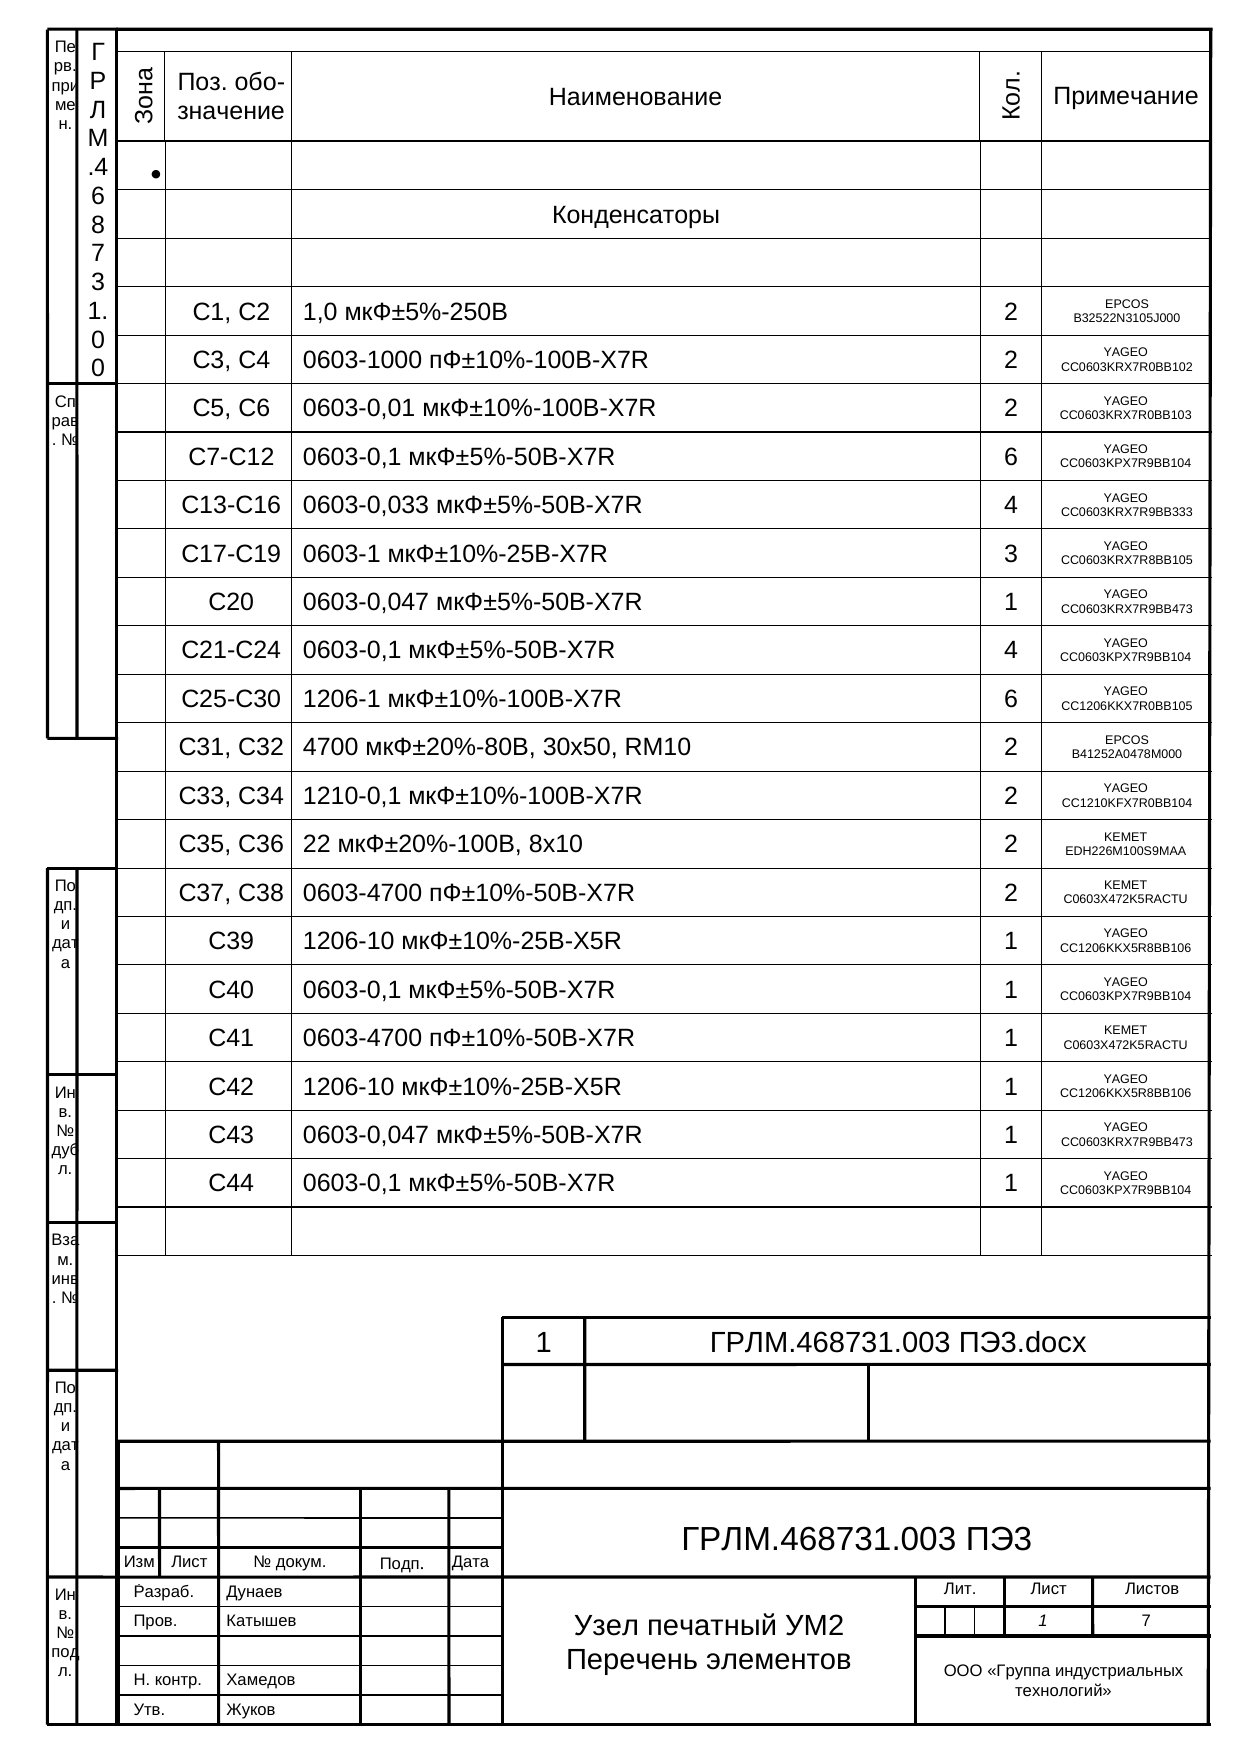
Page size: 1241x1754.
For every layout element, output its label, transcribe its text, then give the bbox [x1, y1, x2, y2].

table_cell 2 [981, 336, 1041, 383]
table_cell C1, C2 [166, 287, 291, 334]
table_cell C7-C12 [166, 433, 291, 480]
table_cell [292, 1208, 980, 1255]
table_cell [166, 1208, 291, 1255]
table_cell [118, 190, 165, 238]
table_cell 0603-0,1 мкФ±5%-50В-X7R [292, 433, 980, 480]
table_cell YAGEO CC0603KRX7R9BB333 [1042, 481, 1212, 528]
table_cell YAGEO CC0603KPX7R9BB104 [1042, 965, 1212, 1013]
table_cell C42 [166, 1062, 291, 1109]
table_cell [118, 1159, 165, 1206]
table_cell [118, 578, 165, 625]
table_cell C43 [166, 1111, 291, 1158]
table_header [1042, 142, 1212, 189]
table_cell C44 [166, 1159, 291, 1206]
table_cell 1 [981, 1111, 1041, 1158]
table_cell 2 [981, 723, 1041, 771]
table_cell 0603-0,047 мкФ±5%-50В-X7R [292, 578, 980, 625]
table_cell 1206-10 мкФ±10%-25В-X5R [292, 917, 980, 964]
table_cell C31, C32 [166, 723, 291, 771]
table_cell C37, C38 [166, 869, 291, 916]
table_cell [1042, 239, 1212, 286]
table_cell [118, 239, 165, 286]
table_cell 0603-0,1 мкФ±5%-50В-X7R [292, 1159, 980, 1206]
table_cell 1,0 мкФ±5%-250В [292, 287, 980, 334]
table_cell 6 [981, 433, 1041, 480]
table_cell YAGEO CC0603KRX7R0BB103 [1042, 384, 1212, 431]
table_cell 1206-1 мкФ±10%-100В-X7R [292, 675, 980, 722]
table_cell YAGEO CC0603KPX7R9BB104 [1042, 433, 1212, 480]
table_cell 0603-0,033 мкФ±5%-50В-X7R [292, 481, 980, 528]
table_cell YAGEO CC1206KKX5R8BB106 [1042, 917, 1212, 964]
table_cell [118, 820, 165, 867]
table_cell 22 мкФ±20%-100В, 8x10 [292, 820, 980, 867]
table_cell [981, 190, 1041, 238]
table_cell 0603-0,1 мкФ±5%-50В-X7R [292, 626, 980, 674]
table_cell C20 [166, 578, 291, 625]
table_cell YAGEO CC0603KRX7R9BB473 [1042, 578, 1212, 625]
table_cell 2 [981, 287, 1041, 334]
table_cell [981, 1208, 1041, 1255]
table_cell 0603-1000 пФ±10%-100В-X7R [292, 336, 980, 383]
table_cell C39 [166, 917, 291, 964]
table_cell [118, 869, 165, 916]
table_cell [118, 1062, 165, 1109]
table_cell Конденсаторы [292, 190, 980, 238]
table_cell C13-C16 [166, 481, 291, 528]
table_cell C17-C19 [166, 529, 291, 577]
table_cell [118, 481, 165, 528]
table_cell 2 [981, 772, 1041, 819]
table_cell 1210-0,1 мкФ±10%-100В-X7R [292, 772, 980, 819]
table_cell 1206-10 мкФ±10%-25В-X5R [292, 1062, 980, 1109]
table_cell YAGEO CC1206KKX7R0BB105 [1042, 675, 1212, 722]
table_cell 2 [981, 384, 1041, 431]
table_cell 2 [981, 869, 1041, 916]
table_cell 1 [981, 1159, 1041, 1206]
table_cell [118, 384, 165, 431]
table_cell [118, 1014, 165, 1061]
table_cell C21-C24 [166, 626, 291, 674]
table_cell 6 [981, 675, 1041, 722]
table_cell 0603-0,047 мкФ±5%-50В-X7R [292, 1111, 980, 1158]
table_cell C3, C4 [166, 336, 291, 383]
table_cell 0603-0,01 мкФ±10%-100В-X7R [292, 384, 980, 431]
table_cell YAGEO CC1206KKX5R8BB106 [1042, 1062, 1212, 1109]
table_cell [166, 190, 291, 238]
table_header [292, 142, 980, 189]
table_cell [118, 772, 165, 819]
table_cell EPCOS B32522N3105J000 [1042, 287, 1212, 334]
table_header [981, 142, 1041, 189]
table_cell 0603-4700 пФ±10%-50В-X7R [292, 1014, 980, 1061]
table_cell [1042, 1208, 1212, 1255]
table_cell C33, C34 [166, 772, 291, 819]
table_cell KEMET EDH226M100S9MAA [1042, 820, 1212, 867]
table_cell KEMET C0603X472K5RACTU [1042, 869, 1212, 916]
table_cell [118, 675, 165, 722]
table_cell YAGEO CC0603KPX7R9BB104 [1042, 1159, 1212, 1206]
table_cell [118, 626, 165, 674]
table_cell [118, 287, 165, 334]
table_cell 1 [981, 965, 1041, 1013]
table_header [166, 142, 291, 189]
table_cell YAGEO CC0603KPX7R9BB104 [1042, 626, 1212, 674]
table_cell [118, 336, 165, 383]
table_cell [118, 433, 165, 480]
table_cell [118, 1111, 165, 1158]
table_cell YAGEO CC0603KRX7R8BB105 [1042, 529, 1212, 577]
table_cell 0603-1 мкФ±10%-25В-X7R [292, 529, 980, 577]
table_header [118, 142, 165, 189]
table_cell 1 [981, 917, 1041, 964]
table_cell 4700 мкФ±20%-80В, 30x50, RM10 [292, 723, 980, 771]
table_cell [118, 917, 165, 964]
table_cell EPCOS B41252A0478M000 [1042, 723, 1212, 771]
table_cell 2 [981, 820, 1041, 867]
table_cell 1 [981, 1062, 1041, 1109]
table_cell C40 [166, 965, 291, 1013]
table_cell C41 [166, 1014, 291, 1061]
table_cell [292, 239, 980, 286]
table_cell [118, 1208, 165, 1255]
table_cell C35, C36 [166, 820, 291, 867]
table_cell C5, C6 [166, 384, 291, 431]
table_cell 0603-4700 пФ±10%-50В-X7R [292, 869, 980, 916]
table_cell 0603-0,1 мкФ±5%-50В-X7R [292, 965, 980, 1013]
table_cell 3 [981, 529, 1041, 577]
table_cell [118, 723, 165, 771]
table_cell [166, 239, 291, 286]
table_cell [118, 965, 165, 1013]
table_cell YAGEO CC0603KRX7R9BB473 [1042, 1111, 1212, 1158]
table_cell YAGEO CC1210KFX7R0BB104 [1042, 772, 1212, 819]
table_cell 4 [981, 626, 1041, 674]
table_cell KEMET C0603X472K5RACTU [1042, 1014, 1212, 1061]
table_cell [981, 239, 1041, 286]
table_cell [118, 529, 165, 577]
table_cell 1 [981, 578, 1041, 625]
table_cell [1042, 190, 1212, 238]
table_cell 4 [981, 481, 1041, 528]
table_cell YAGEO CC0603KRX7R0BB102 [1042, 336, 1212, 383]
table_cell C25-C30 [166, 675, 291, 722]
table_cell 1 [981, 1014, 1041, 1061]
